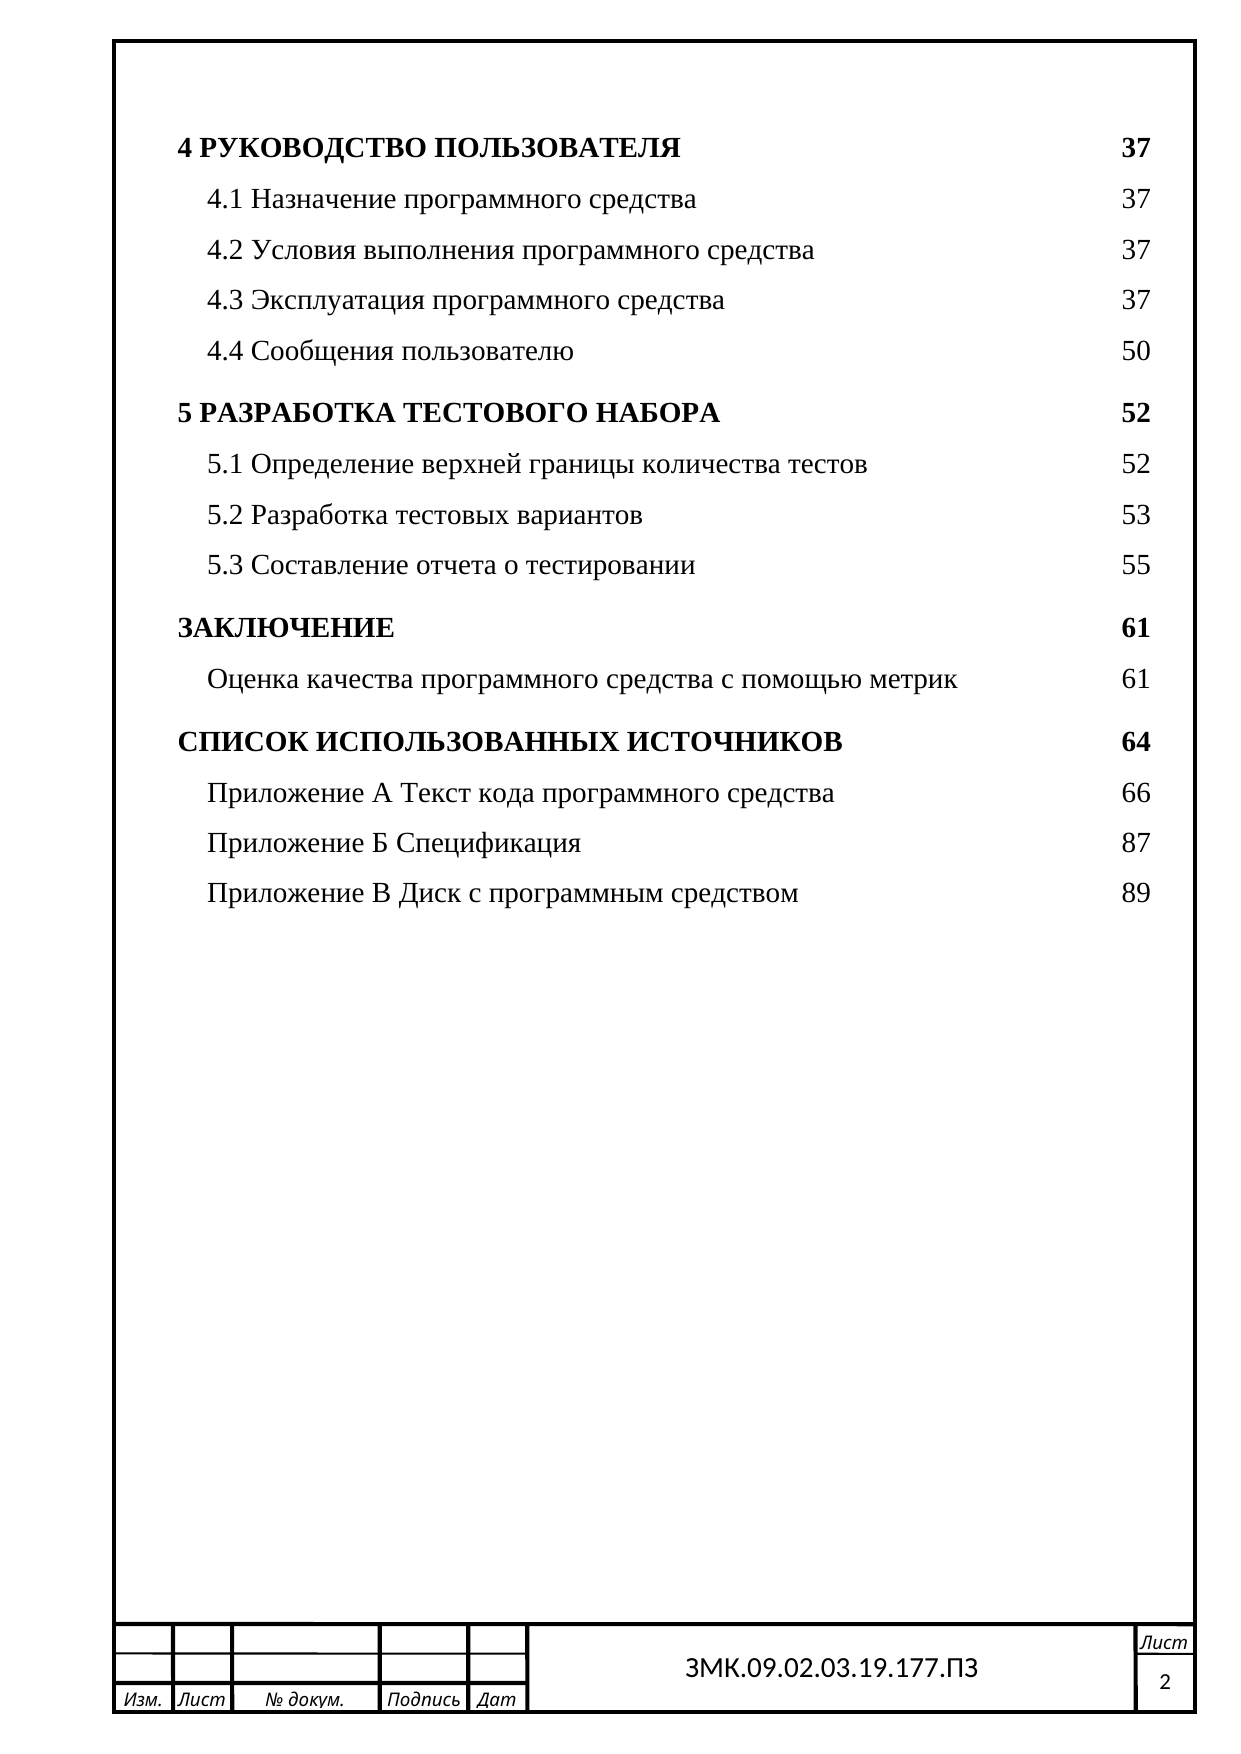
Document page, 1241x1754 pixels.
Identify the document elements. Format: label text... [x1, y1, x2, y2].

text ЗАКЛЮЧЕНИЕ 61 [177, 610, 1152, 643]
text 5.3 Составление отчета о тестировании 55 [177, 547, 1152, 581]
text 5.1 Определение верхней границы количества тестов 52 [177, 446, 1152, 480]
text 4 РУКОВОДСТВО ПОЛЬЗОВАТЕЛЯ 37 [177, 131, 1152, 164]
text 4.3 Эксплуатация программного средства 37 [177, 282, 1152, 316]
text Приложение B Диск с программным средством 89 [177, 875, 1152, 909]
text 4.4 Сообщения пользователю 50 [177, 333, 1152, 366]
text 4.2 Условия выполнения программного средства 37 [177, 232, 1152, 266]
text 4.1 Назначение программного средства 37 [177, 182, 1152, 215]
text СПИСОК ИСПОЛЬЗОВАННЫХ ИСТОЧНИКОВ 64 [177, 724, 1152, 757]
text 5 РАЗРАБОТКА ТЕСТОВОГО НАБОРА 52 [177, 395, 1152, 429]
text Оценка качества программного средства с помощью метрик 61 [177, 661, 1152, 694]
text 5.2 Разработка тестовых вариантов 53 [177, 497, 1152, 530]
text Приложение А Текст кода программного средства 66 [177, 775, 1152, 808]
text Приложение Б Спецификация 87 [177, 825, 1152, 859]
